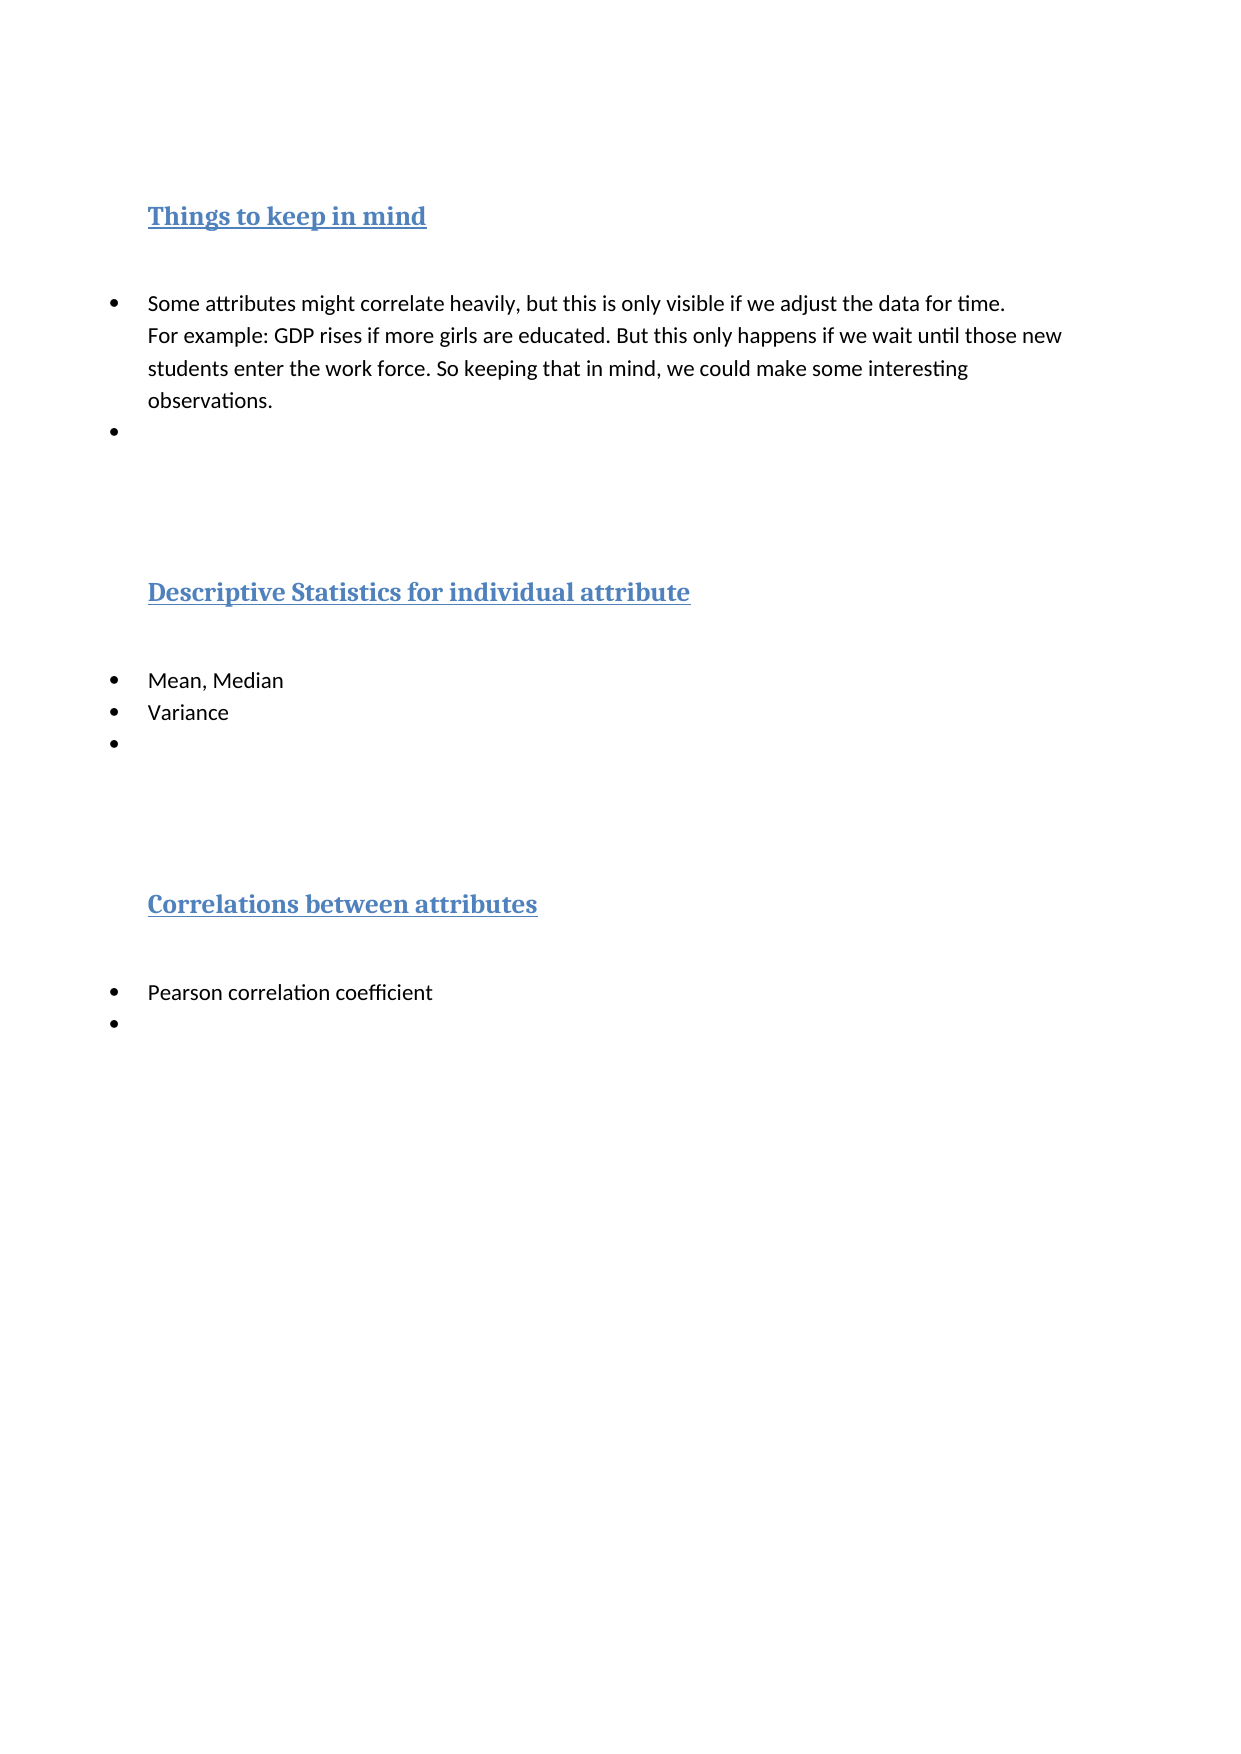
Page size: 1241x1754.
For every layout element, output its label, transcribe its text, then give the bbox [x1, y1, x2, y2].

list Pearson correlation coefficient [110, 978, 1093, 1006]
subtitle Correlations between attributes [148, 889, 1093, 921]
list Mean, Median [110, 666, 1093, 694]
list Variance [110, 698, 1093, 726]
list For example: GDP rises if more girls are educated. But this only happens if we wait until those new students enter the work force. So keeping that in mind, we could make some interesting observations. [148, 322, 1093, 414]
list Some attributes might correlate heavily, but this is only visible if we adjust the data for time. [110, 289, 1093, 317]
subtitle Things to keep in mind [148, 201, 1093, 232]
subtitle Descriptive Statistics for individual attribute [148, 577, 1093, 608]
